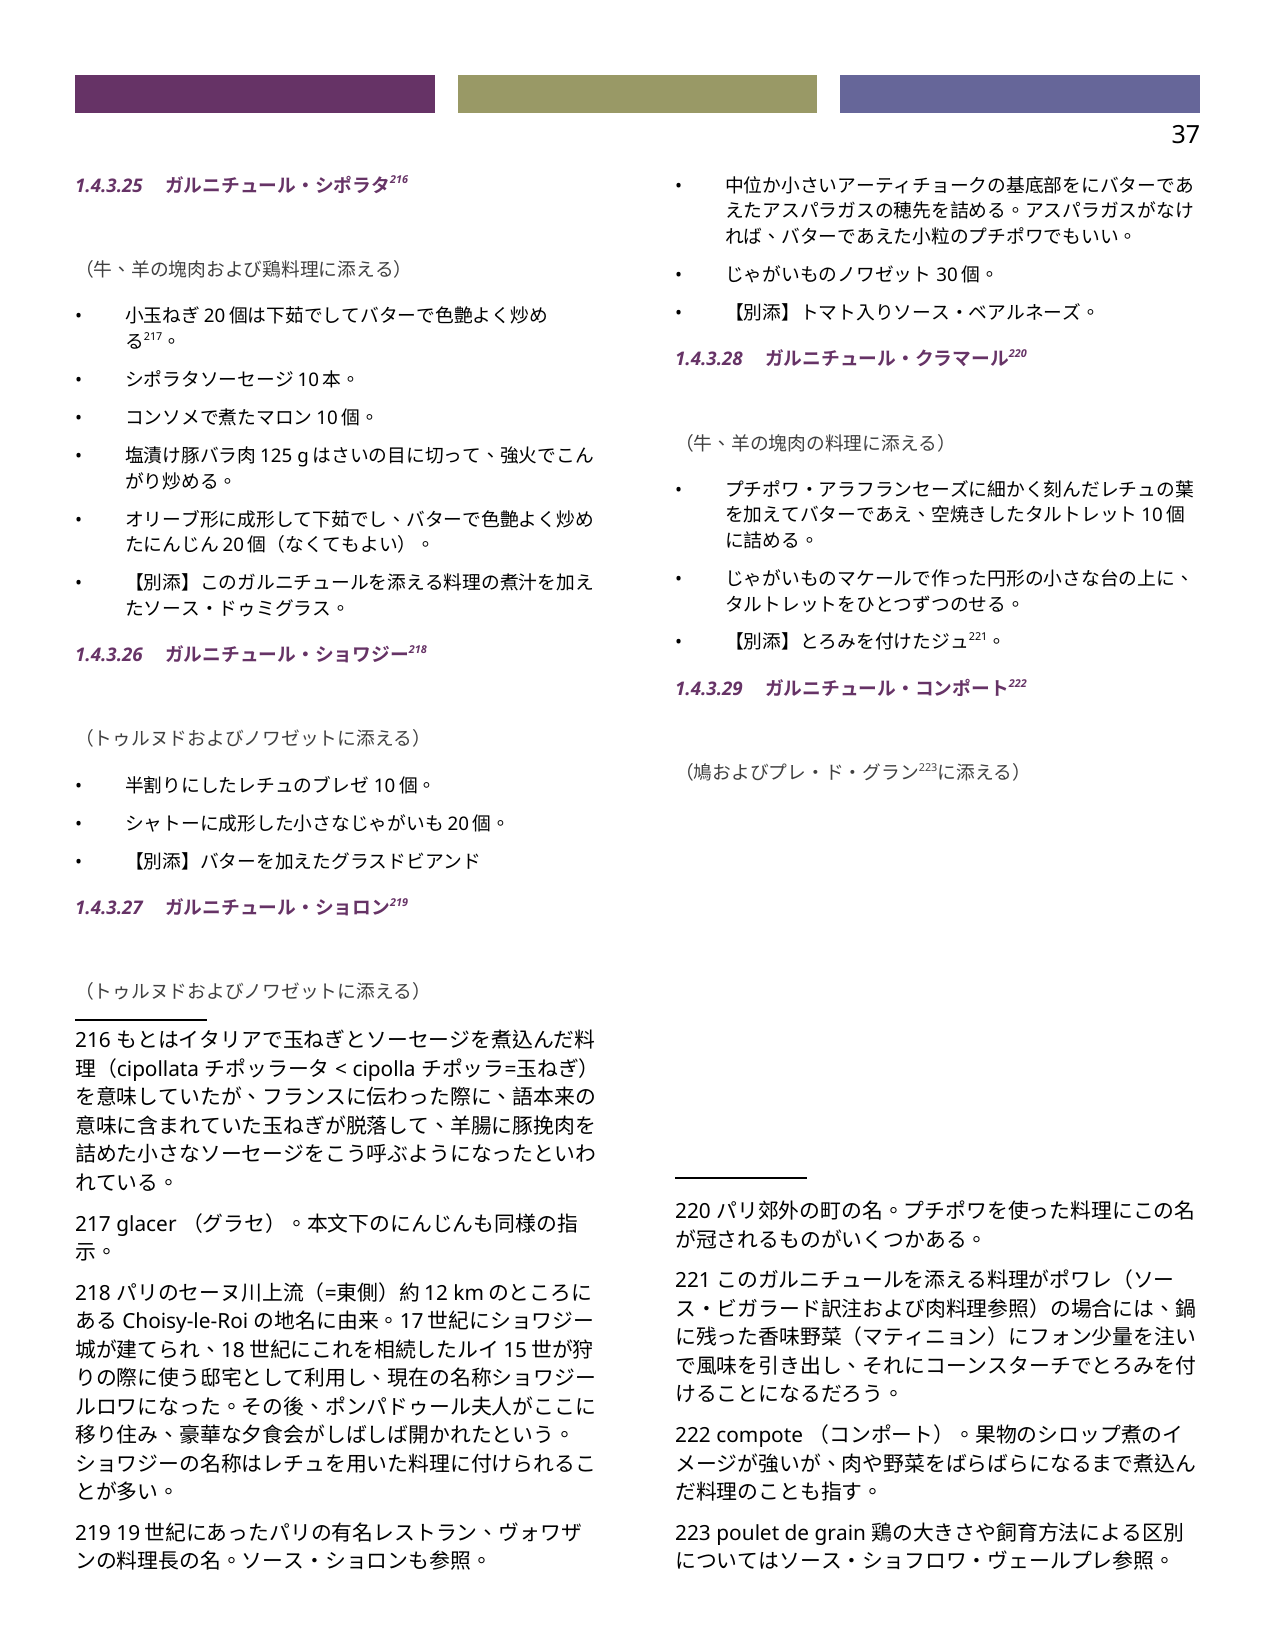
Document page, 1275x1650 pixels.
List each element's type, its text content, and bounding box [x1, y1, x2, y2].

list 小玉ねぎ20個は下茹でしてバターで色艶よく炒める。 [75, 303, 600, 354]
list 【別添】このガルニチュールを添える料理の煮汁を加えたソース・ドゥミグラス。 [75, 569, 600, 621]
list 中位か小さいアーティチョークの基底部をにバターであえたアスパラガスの穂先を詰める。アスパラガスがなければ、バターであえた小粒のプチポワでもいい。 [675, 172, 1200, 249]
list 【別添】バターを加えたグラスドビアンド [75, 848, 600, 874]
list プチポワ・アラフランセーズに細かく刻んだレチュの葉を加えてバターであえ、空焼きしたタルトレット10個に詰める。 [675, 476, 1200, 553]
subtitle ガルニチュール・クラマール [675, 346, 1200, 371]
subtitle ガルニチュール・ショワジー [75, 641, 600, 667]
list オリーブ形に成形して下茹でし、バターで色艶よく炒めたにんじん20個（なくてもよい）。 [75, 506, 600, 557]
list 塩漬け豚バラ肉125 gはさいの目に切って、強火でこんがり炒める。 [75, 442, 600, 493]
text （牛、羊の塊肉および鶏料理に添える） [75, 256, 600, 282]
list 【別添】トマト入りソース・ベアルネーズ。 [675, 299, 1200, 325]
text （牛、羊の塊肉の料理に添える） [675, 430, 1200, 455]
text （トゥルヌドおよびノワゼットに添える） [75, 726, 600, 751]
subtitle ガルニチュール・コンポート [675, 675, 1200, 701]
text （トゥルヌドおよびノワゼットに添える） [75, 979, 600, 1004]
list コンソメで煮たマロン10個。 [75, 404, 600, 430]
subtitle ガルニチュール・シポラタ [75, 172, 600, 198]
list シポラタソーセージ10本。 [75, 366, 600, 392]
list じゃがいものマケールで作った円形の小さな台の上に、タルトレットをひとつずつのせる。 [675, 565, 1200, 616]
subtitle ガルニチュール・ショロン [75, 894, 600, 920]
list 【別添】とろみを付けたジュ。 [675, 629, 1200, 654]
list 半割りにしたレチュのブレゼ 10個。 [75, 772, 600, 798]
list シャトーに成形した小さなじゃがいも20個。 [75, 810, 600, 836]
text （鳩およびプレ・ド・グランに添える） [675, 759, 1200, 785]
list じゃがいものノワゼット 30個。 [675, 261, 1200, 287]
